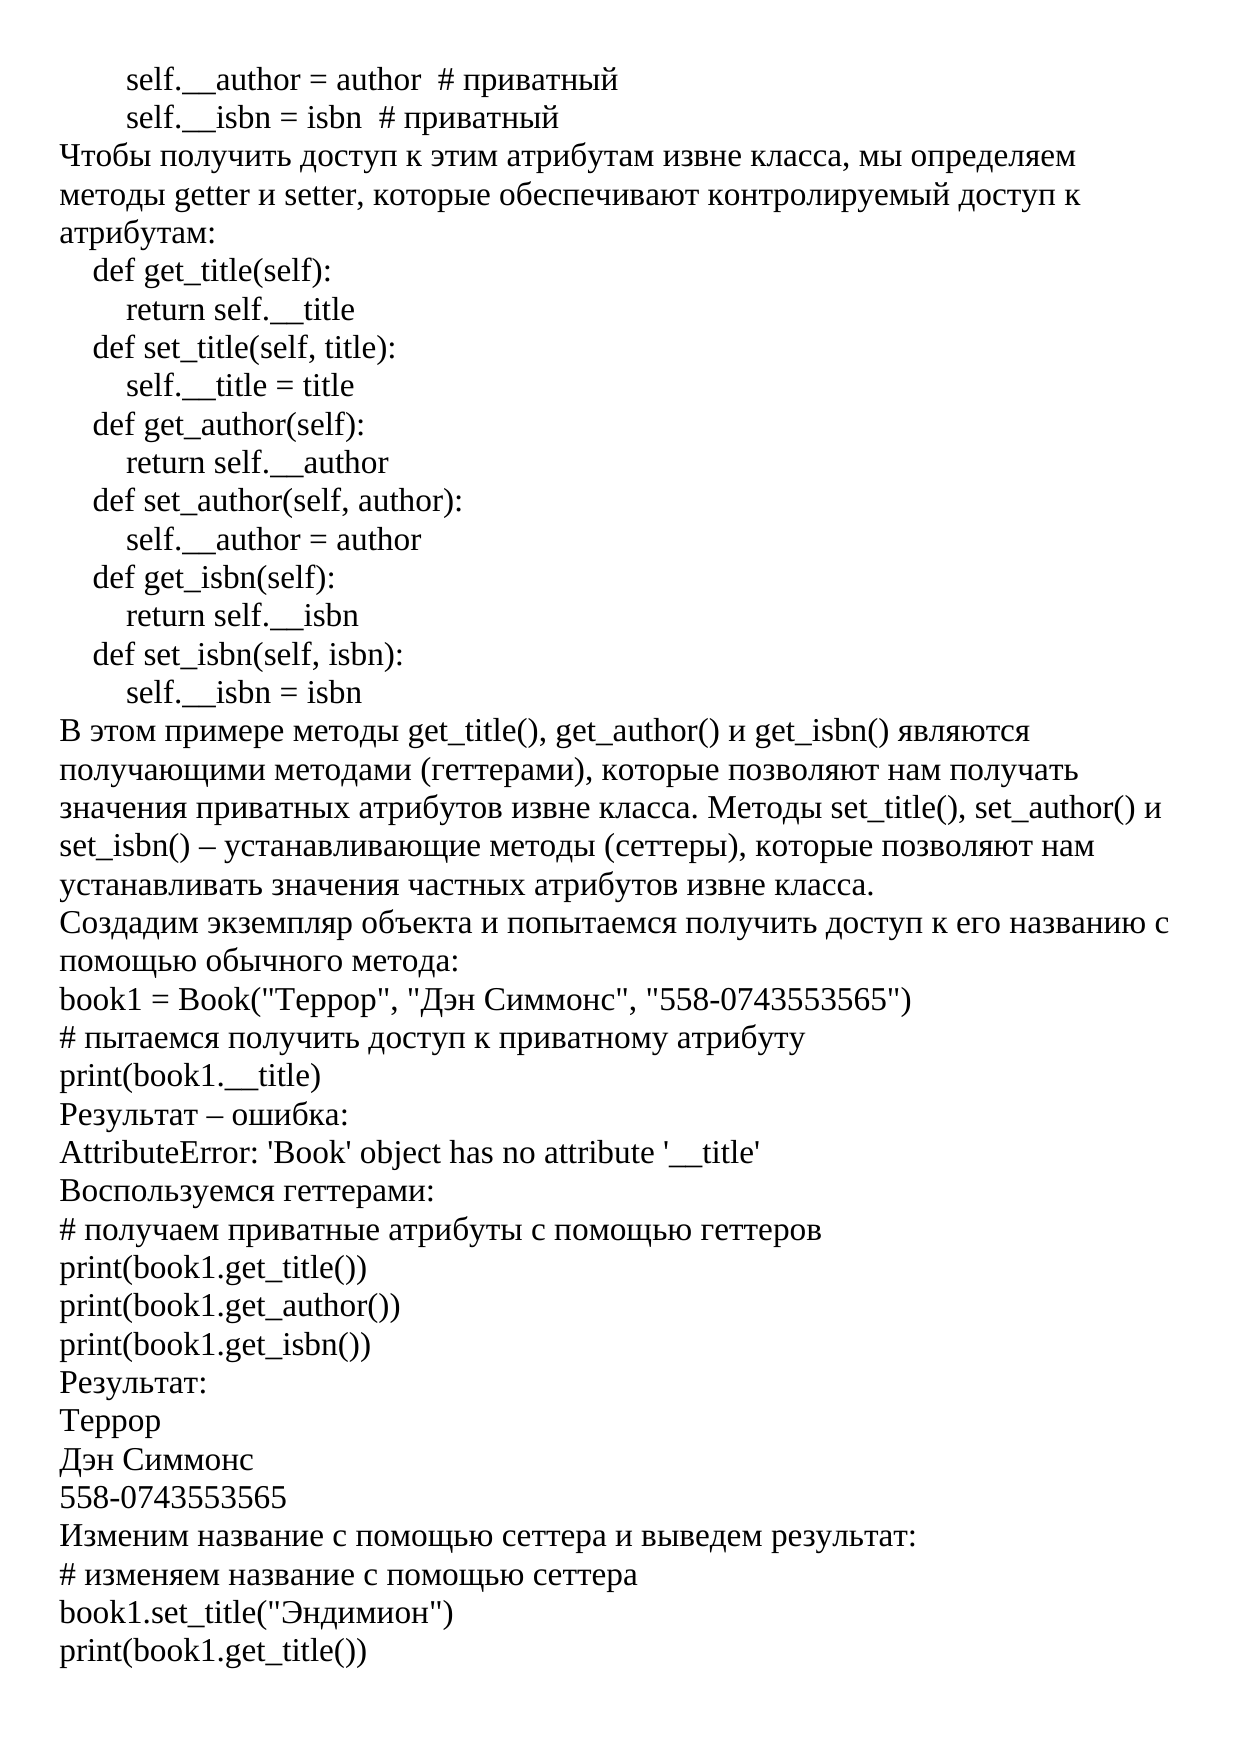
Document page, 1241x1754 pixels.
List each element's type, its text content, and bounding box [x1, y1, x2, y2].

text book1 = Book("Террор", "Дэн Симмонс", "558-0743553565") [59, 979, 1181, 1017]
text return self.__author [59, 442, 1181, 481]
text print(book1.get_isbn()) [59, 1324, 1181, 1362]
text AttributeError: 'Book' object has no attribute '__title' [59, 1132, 1181, 1171]
text Результат: [59, 1362, 1181, 1401]
text self.__isbn = isbn [59, 672, 1181, 711]
text self.__author = author # приватный [59, 59, 1181, 97]
text Результат – ошибка: [59, 1094, 1181, 1132]
text # получаем приватные атрибуты с помощью геттеров [59, 1209, 1181, 1247]
text print(book1.get_title()) [59, 1247, 1181, 1286]
text В этом примере методы get_title(), get_author() и get_isbn() являются получающими методами (геттерами), которые позволяют нам получать значения приватных атрибутов извне класса. Методы set_title(), set_author() и set_isbn() – устанавливающие методы (сеттеры), которые позволяют нам устанавливать значения частных атрибутов извне класса. [59, 711, 1181, 902]
text print(book1.get_author()) [59, 1286, 1181, 1324]
text self.__isbn = isbn # приватный [59, 97, 1181, 136]
text Дэн Симмонс [59, 1439, 1181, 1477]
text book1.set_title("Эндимион") [59, 1592, 1181, 1631]
text def set_author(self, author): [59, 481, 1181, 519]
text 558-0743553565 [59, 1477, 1181, 1516]
text Воспользуемся геттерами: [59, 1171, 1181, 1209]
text # пытаемся получить доступ к приватному атрибуту [59, 1017, 1181, 1056]
text print(book1.get_title()) [59, 1631, 1181, 1669]
text def get_isbn(self): [59, 557, 1181, 596]
text # изменяем название с помощью сеттера [59, 1554, 1181, 1592]
text def get_title(self): [59, 251, 1181, 289]
text self.__author = author [59, 519, 1181, 557]
text Создадим экземпляр объекта и попытаемся получить доступ к его названию с помощью обычного метода: [59, 902, 1181, 979]
text self.__title = title [59, 366, 1181, 404]
text return self.__title [59, 289, 1181, 327]
text Изменим название с помощью сеттера и выведем результат: [59, 1516, 1181, 1554]
text Террор [59, 1401, 1181, 1439]
text def set_title(self, title): [59, 327, 1181, 366]
text Чтобы получить доступ к этим атрибутам извне класса, мы определяем методы getter и setter, которые обеспечивают контролируемый доступ к атрибутам: [59, 136, 1181, 251]
text print(book1.__title) [59, 1056, 1181, 1094]
text def get_author(self): [59, 404, 1181, 442]
text return self.__isbn [59, 596, 1181, 634]
text def set_isbn(self, isbn): [59, 634, 1181, 672]
